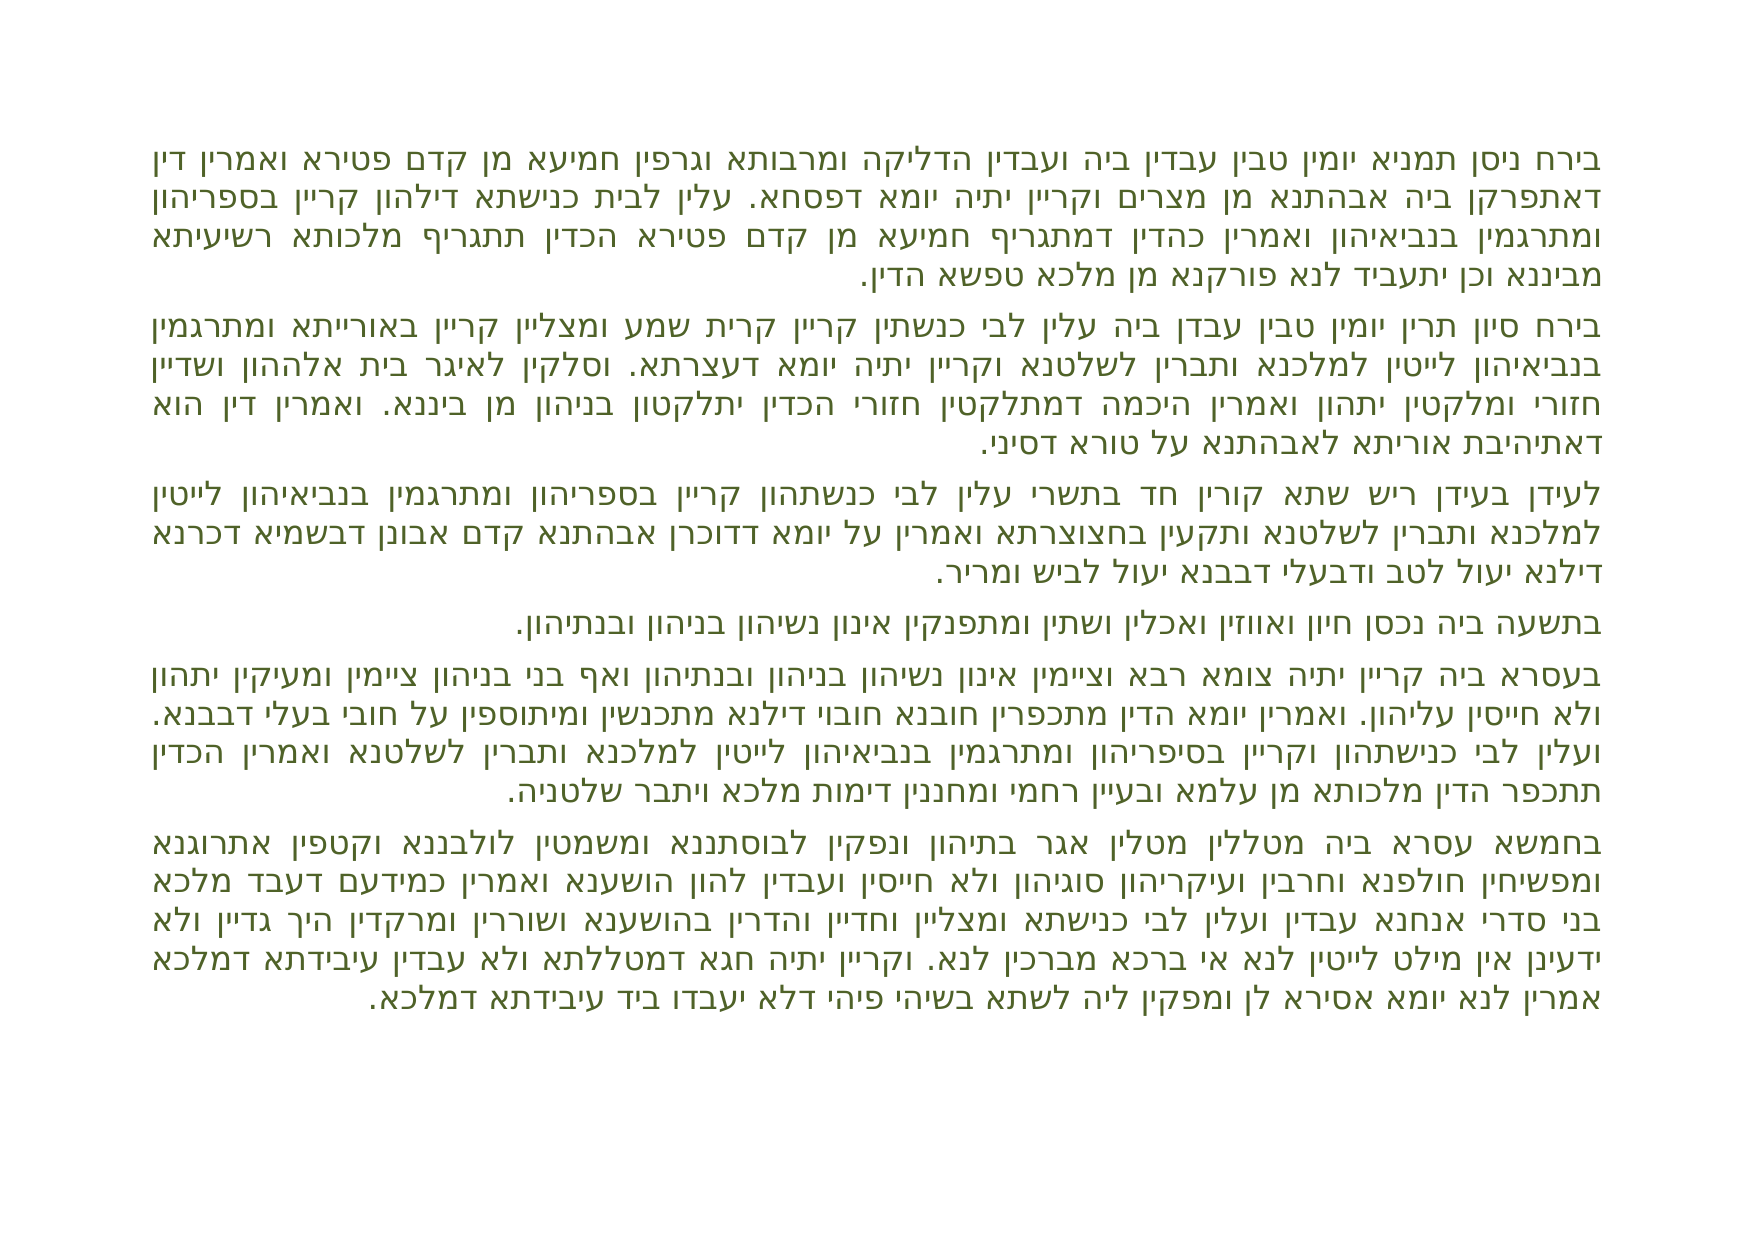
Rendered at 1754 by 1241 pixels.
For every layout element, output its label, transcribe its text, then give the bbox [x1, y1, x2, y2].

text בעסרא ביה קריין יתיה צומא רבא וציימין אינון נשיהון בניהון ובנתיהון ואף בני בניהון ציימין ומעיקין יתהון ולא חייסין עליהון. ואמרין יומא הדין מתכפרין חובנא חובוי דילנא מתכנשין ומיתוספין על חובי בעלי דבבנא. ועלין לבי כנישתהון וקריין בסיפריהון ומתרגמין בנביאיהון לייטין למלכנא ותברין לשלטנא ואמרין הכדין תתכפר הדין מלכותא מן עלמא ובעיין רחמי ומחננין דימות מלכא ויתבר שלטניה. [150, 655, 1604, 811]
text בירח סיון תרין יומין טבין עבדן ביה עלין לבי כנשתין קריין קרית שמע ומצליין קריין באורייתא ומתרגמין בנביאיהון לייטין למלכנא ותברין לשלטנא וקריין יתיה יומא דעצרתא. וסלקין לאיגר בית אלההון ושדיין חזורי ומלקטין יתהון ואמרין היכמה דמתלקטין חזורי הכדין יתלקטון בניהון מן ביננא. ואמרין דין הוא דאתיהיבת אוריתא לאבהתנא על טורא דסיני. [150, 307, 1604, 462]
text בתשעה ביה נכסן חיון ואווזין ואכלין ושתין ומתפנקין אינון נשיהון בניהון ובנתיהון. [150, 604, 1604, 643]
text בחמשא עסרא ביה מטללין מטלין אגר בתיהון ונפקין לבוסתננא ומשמטין לולבננא וקטפין אתרוגנא ומפשיחין חולפנא וחרבין ועיקריהון סוגיהון ולא חייסין ועבדין להון הושענא ואמרין כמידעם דעבד מלכא בני סדרי אנחנא עבדין ועלין לבי כנישתא ומצליין וחדיין והדרין בהושענא ושוררין ומרקדין היך גדיין ולא ידעינן אין מילט לייטין לנא אי ברכא מברכין לנא. וקריין יתיה חגא דמטללתא ולא עבדין עיבידתא דמלכא אמרין לנא יומא אסירא לן ומפקין ליה לשתא בשיהי פיהי דלא יעבדו ביד עיבידתא דמלכא. [150, 823, 1604, 1017]
text לעידן בעידן ריש שתא קורין חד בתשרי עלין לבי כנשתהון קריין בספריהון ומתרגמין בנביאיהון לייטין למלכנא ותברין לשלטנא ותקעין בחצוצרתא ואמרין על יומא דדוכרן אבהתנא קדם אבונן דבשמיא דכרנא דילנא יעול לטב ודבעלי דבבנא יעול לביש ומריר. [150, 475, 1604, 591]
text בירח ניסן תמניא יומין טבין עבדין ביה ועבדין הדליקה ומרבותא וגרפין חמיעא מן קדם פטירא ואמרין דין דאתפרקן ביה אבהתנא מן מצרים וקריין יתיה יומא דפסחא. עלין לבית כנישתא דילהון קריין בספריהון ומתרגמין בנביאיהון ואמרין כהדין דמתגריף חמיעא מן קדם פטירא הכדין תתגריף מלכותא רשיעיתא מביננא וכן יתעביד לנא פורקנא מן מלכא טפשא הדין. [150, 139, 1604, 294]
